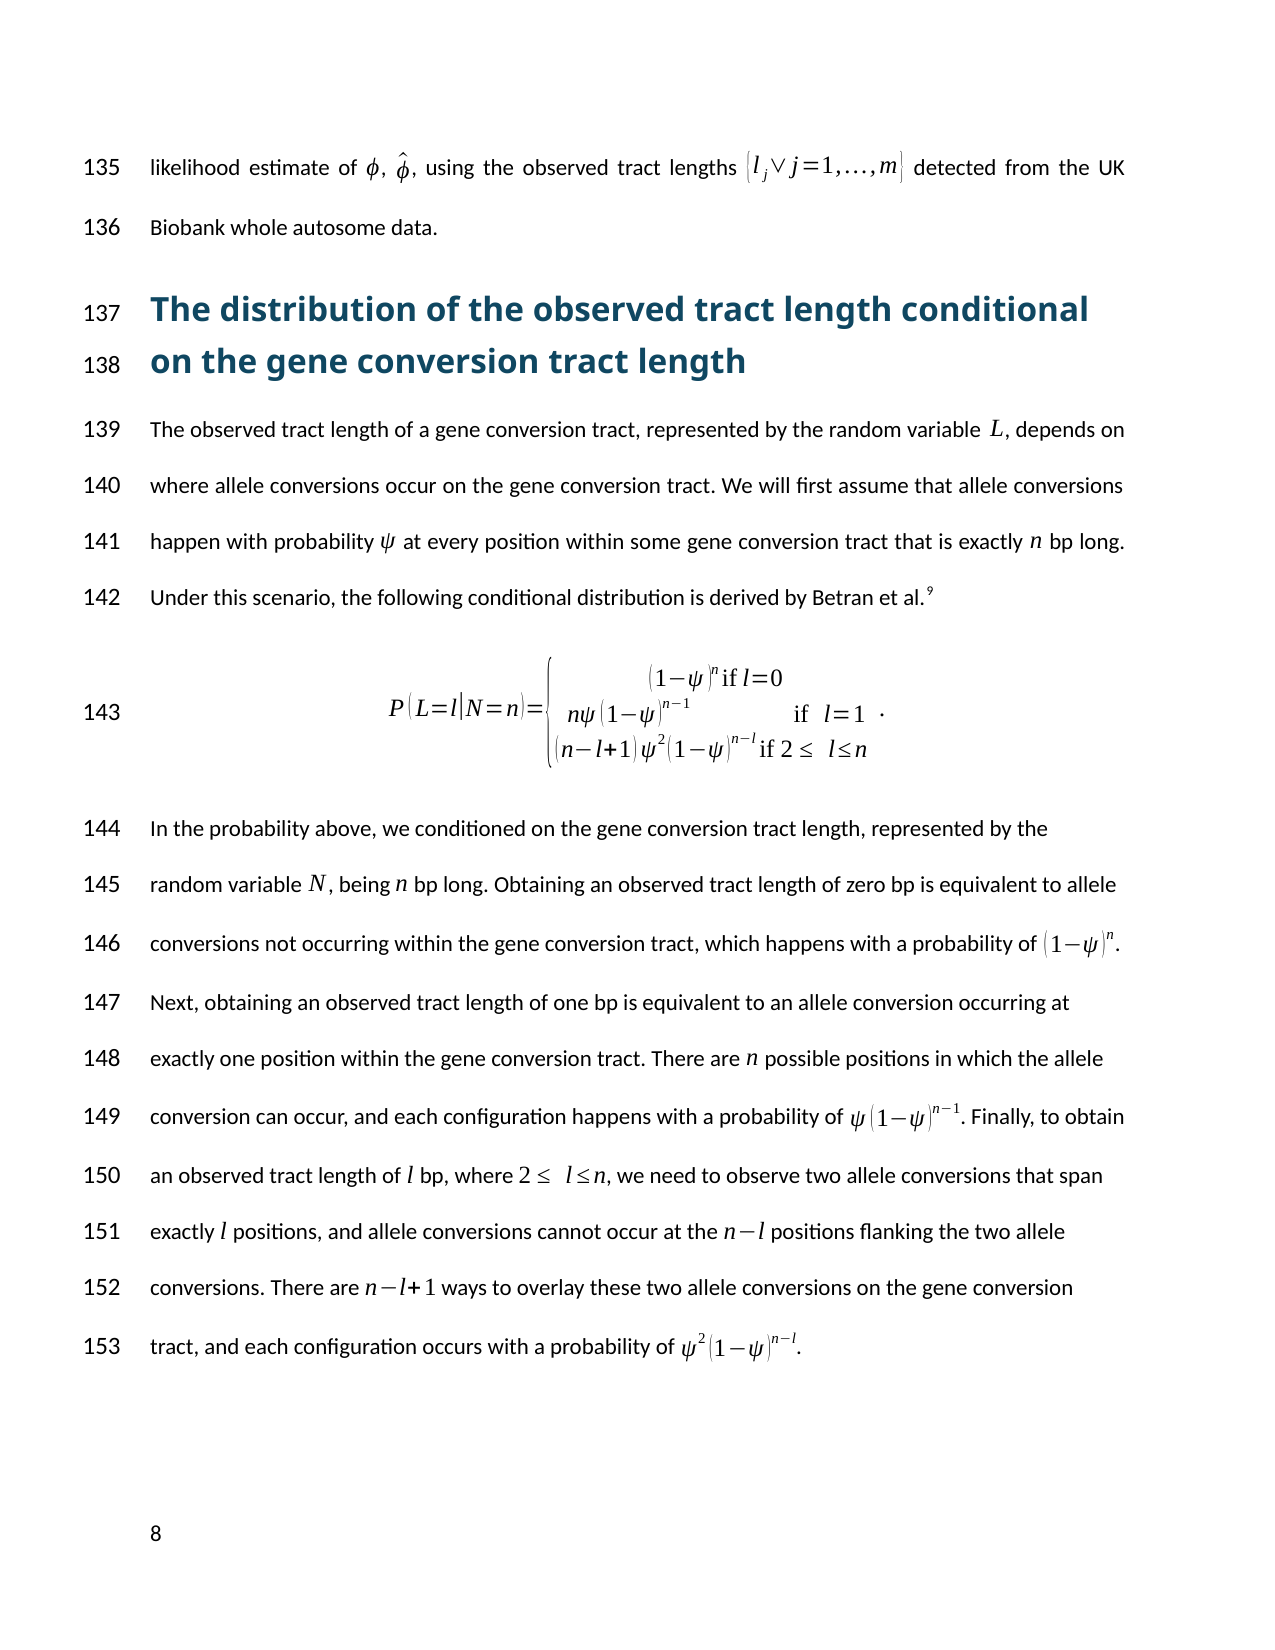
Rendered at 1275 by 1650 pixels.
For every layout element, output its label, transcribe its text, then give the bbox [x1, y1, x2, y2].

text In the probability above, we conditioned on the gene conversion tract length, represented by the random variable , being bp long. Obtaining an observed tract length of zero bp is equivalent to allele conversions not occurring within the gene conversion tract, which happens with a probability of . Next, obtaining an observed tract length of one bp is equivalent to an allele conversion occurring at exactly one position within the gene conversion tract. There are possible positions in which the allele conversion can occur, and each configuration happens with a probability of . Finally, to obtain an observed tract length of bp, where , we need to observe two allele conversions that span exactly positions, and allele conversions cannot occur at the positions flanking the two allele conversions. There are ways to overlay these two allele conversions on the gene conversion tract, and each configuration occurs with a probability of . [150, 814, 1125, 1363]
subtitle The distribution of the observed tract length conditional on the gene conversion tract length [150, 285, 1125, 383]
text The observed tract length of a gene conversion tract, represented by the random variable , depends on where allele conversions occur on the gene conversion tract. We will first assume that allele conversions happen with probability at every position within some gene conversion tract that is exactly bp long. Under this scenario, the following conditional distribution is derived by Betran et al.9 [150, 415, 1125, 611]
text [150, 150, 1125, 241]
